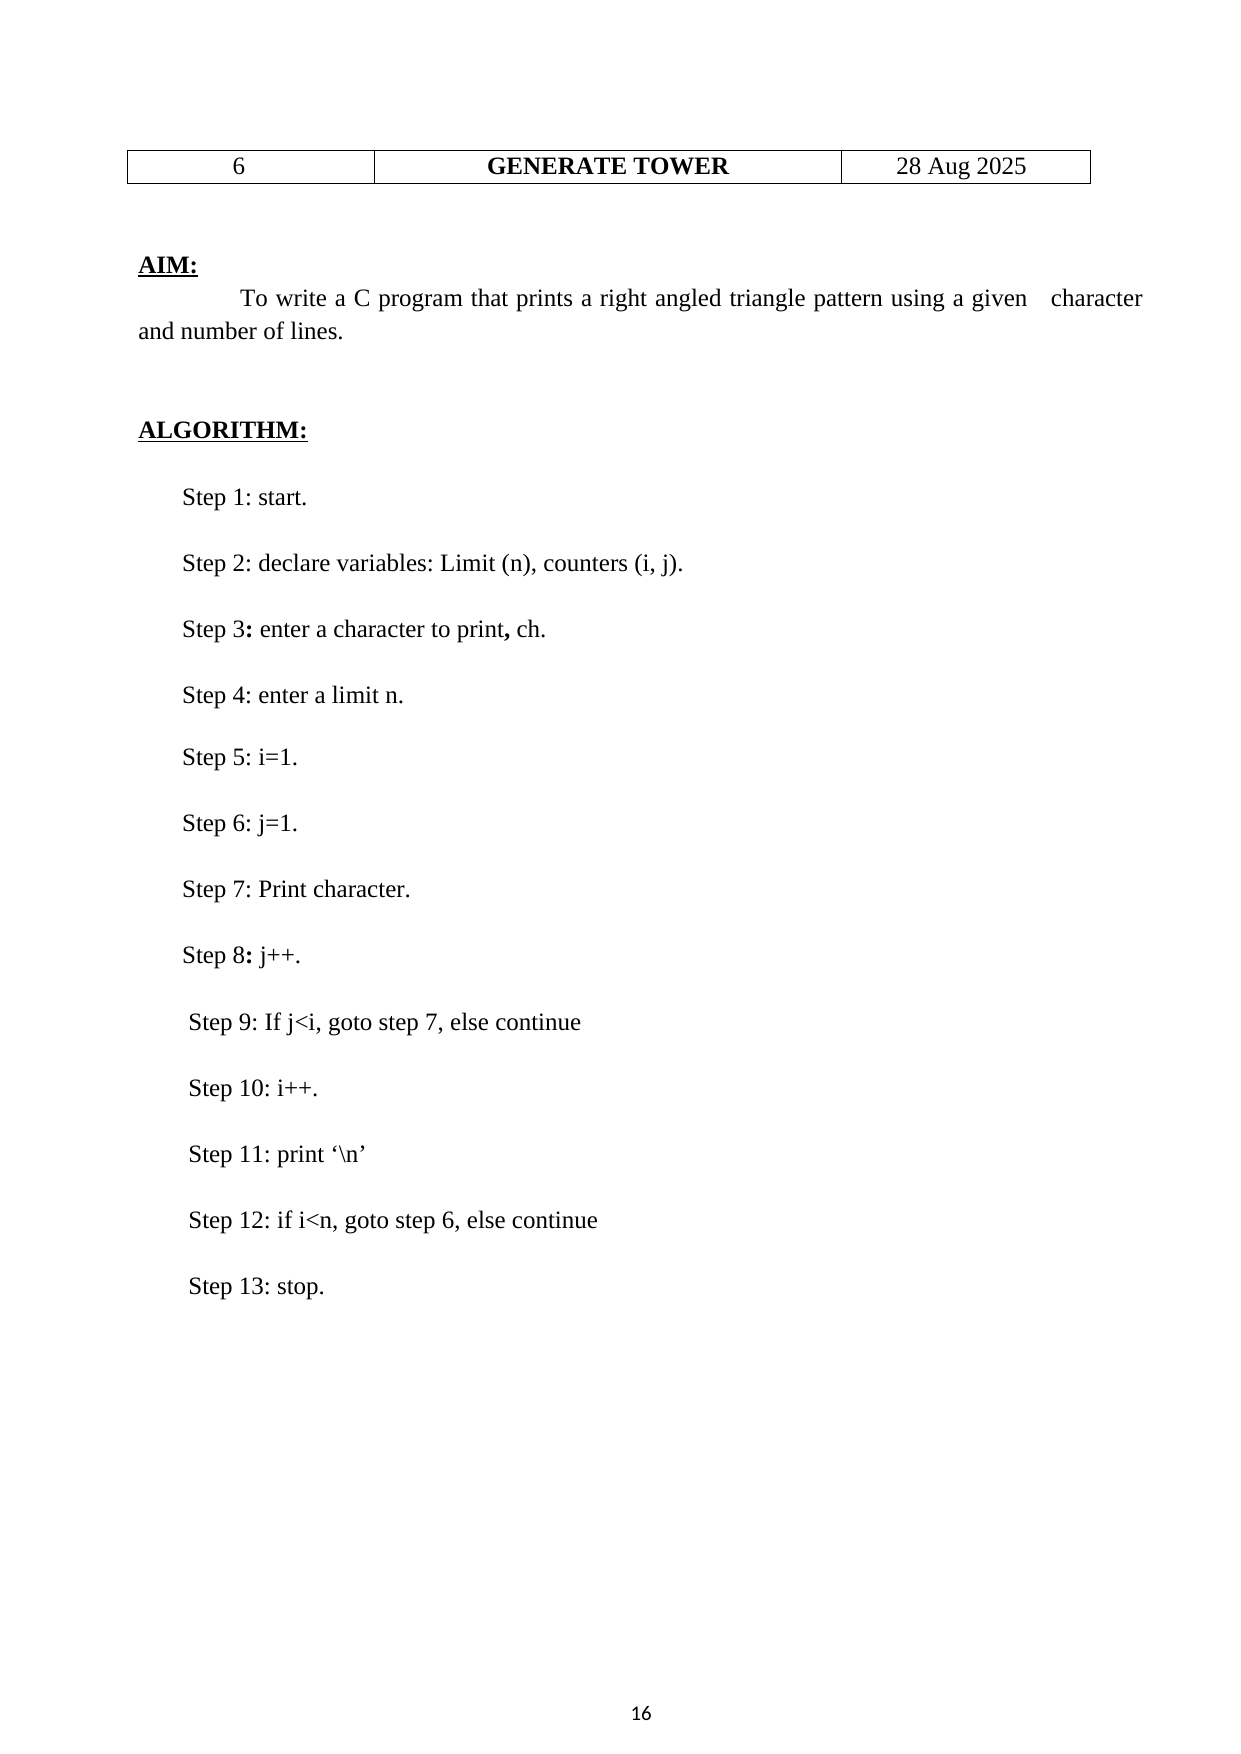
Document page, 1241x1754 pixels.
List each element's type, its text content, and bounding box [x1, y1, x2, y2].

text Step 6: j=1. [138, 808, 1144, 837]
text AIM: [138, 250, 1144, 279]
text Step 9: If j<i, goto step 7, else continue [138, 1007, 1144, 1035]
text ALGORITHM: [138, 416, 1144, 444]
text Step 7: Print character. [138, 874, 1144, 903]
text Step 10: i++. [138, 1073, 1144, 1101]
text Step 4: enter a limit n. [138, 680, 1144, 708]
table_header GENERATE TOWER [375, 151, 841, 183]
table_header 6 [128, 151, 374, 183]
text Step 3: enter a character to print, ch. [138, 614, 1144, 642]
text Step 13: stop. [138, 1271, 1144, 1299]
text Step 8: j++. [138, 941, 1144, 969]
text Step 5: i=1. [138, 742, 1144, 771]
text Step 12: if i<n, goto step 6, else continue [138, 1205, 1144, 1233]
text Step 2: declare variables: Limit (n), counters (i, j). [138, 548, 1144, 576]
table_header 28 Aug 2025 [842, 151, 1090, 183]
text To write a C program that prints a right angled triangle pattern using a given character and number of lines. [138, 283, 1144, 345]
text Step 1: start. [138, 482, 1144, 510]
text Step 11: print ‘\n’ [138, 1139, 1144, 1167]
